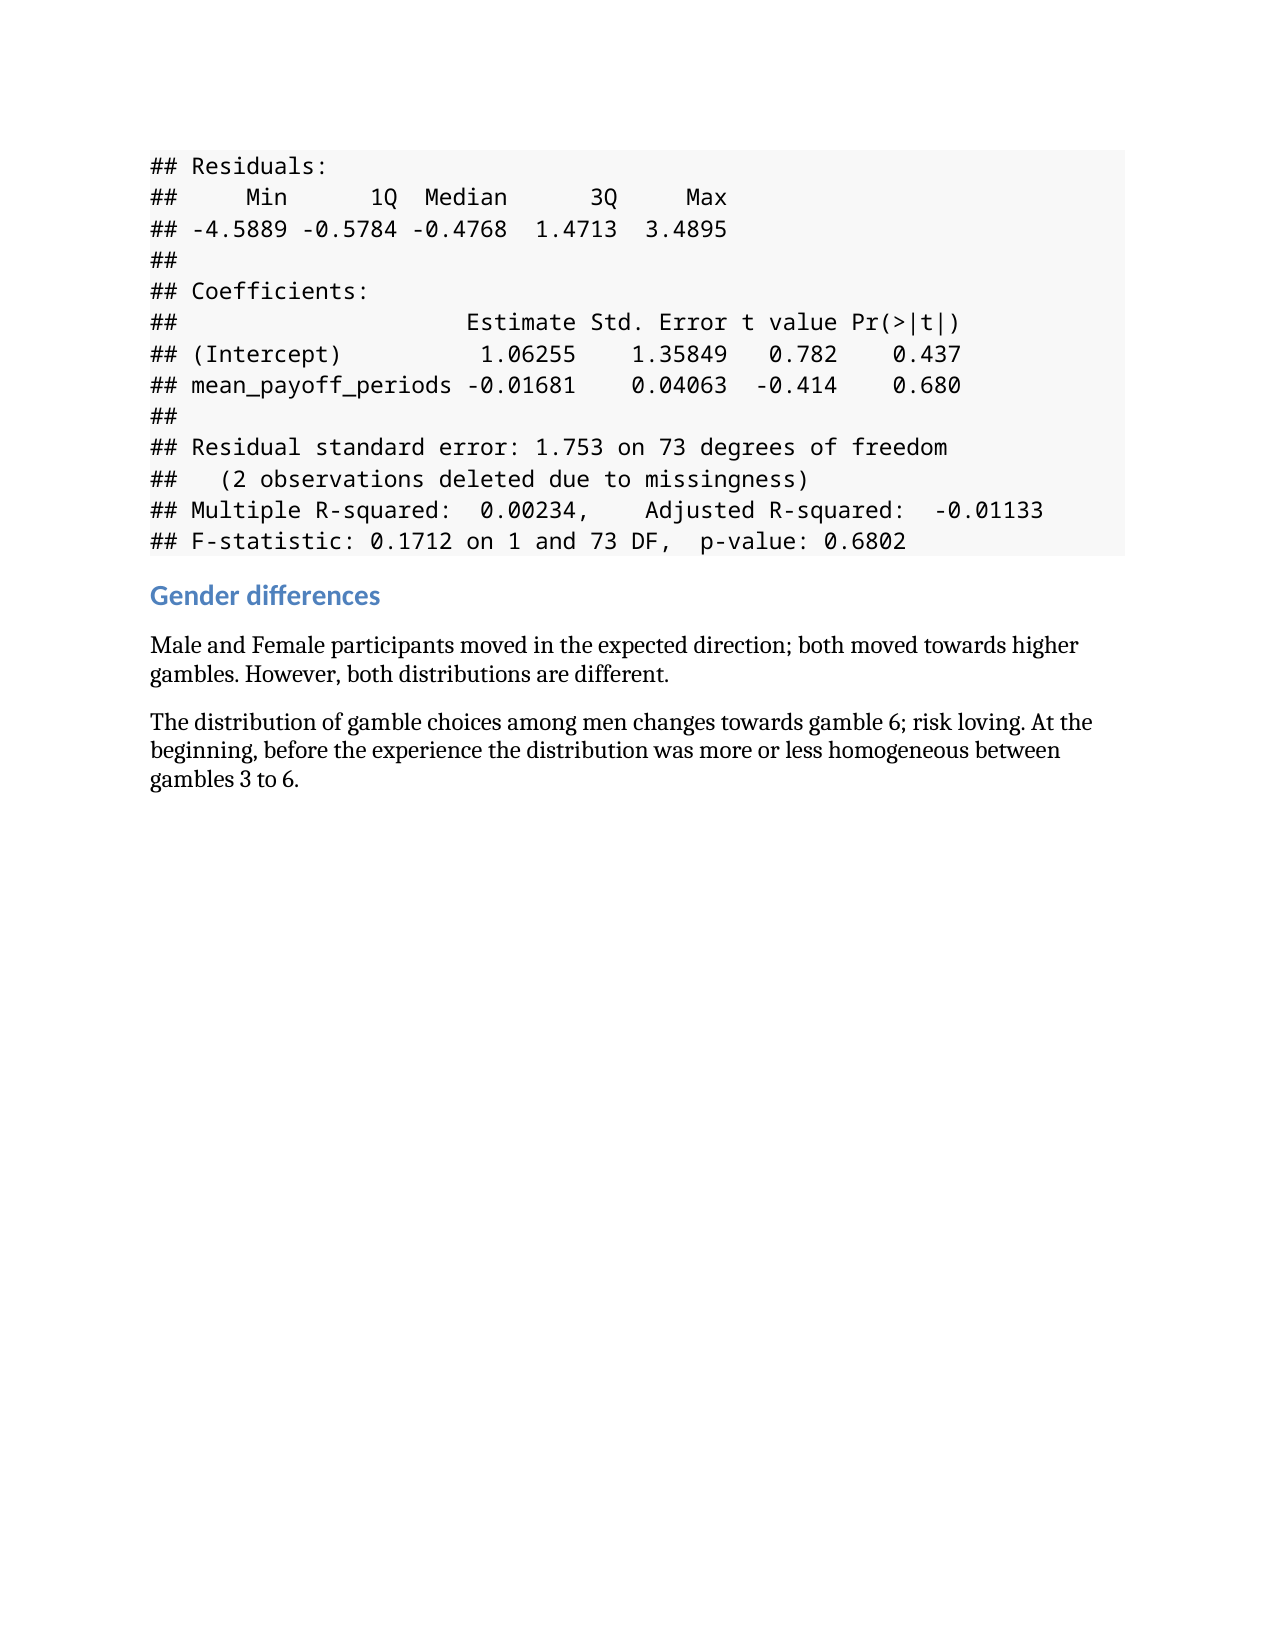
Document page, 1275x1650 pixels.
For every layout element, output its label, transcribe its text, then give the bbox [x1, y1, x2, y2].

subtitle Gender differences [150, 577, 1125, 613]
text The distribution of gamble choices among men changes towards gamble 6; risk loving. At the beginning, before the experience the distribution was more or less homogeneous between gambles 3 to 6. [150, 708, 1125, 794]
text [150, 150, 1125, 556]
text Male and Female participants moved in the expected direction; both moved towards higher gambles. However, both distributions are different. [150, 631, 1125, 689]
